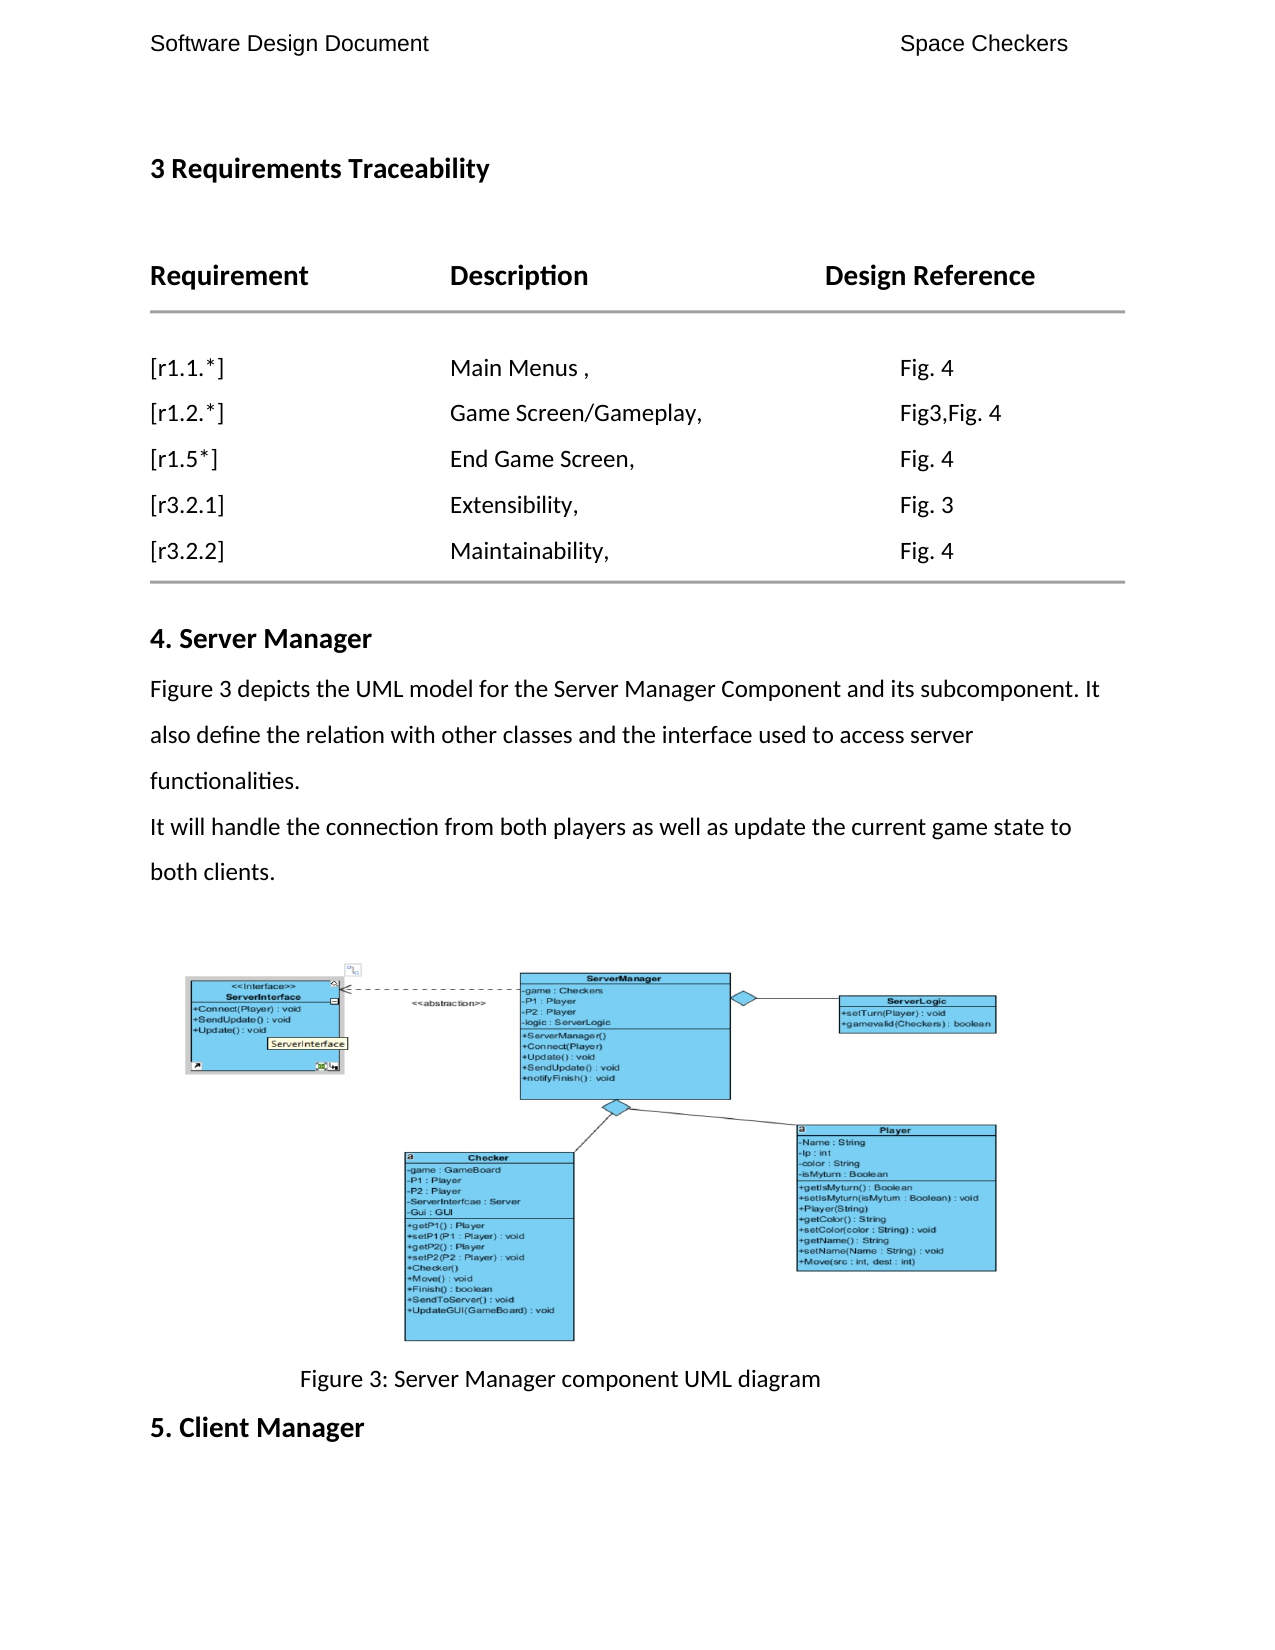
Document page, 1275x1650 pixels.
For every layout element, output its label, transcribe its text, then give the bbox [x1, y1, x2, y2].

text Requirement Description Design Reference [150, 203, 1125, 292]
text [r1.5*] End Game Screen, Fig. 4 [150, 443, 1125, 474]
text Figure 3 depicts the UML model for the Server Manager Component and its subcomponent. It also define the relation with other classes and the interface used to access server functionalities. [150, 673, 1125, 795]
text 4. Server Manager [150, 620, 1125, 656]
text [r3.2.2] Maintainability, Fig. 4 [150, 535, 1125, 565]
text [r1.1.*] Main Menus , Fig. 4 [r1.2.*] Game Screen/Gameplay, Fig3,Fig. 4 [150, 314, 1125, 428]
text [r3.2.1] Extensibility, Fig. 3 [150, 489, 1125, 519]
text It will handle the connection from both players as well as update the current game state to both clients. [150, 811, 1125, 887]
picture [150, 947, 1125, 1351]
text 3 Requirements Traceability [150, 150, 1125, 186]
text Figure 3: Server Manager component UML diagram [150, 1363, 1125, 1394]
text 5. Client Manager [150, 1409, 1125, 1444]
